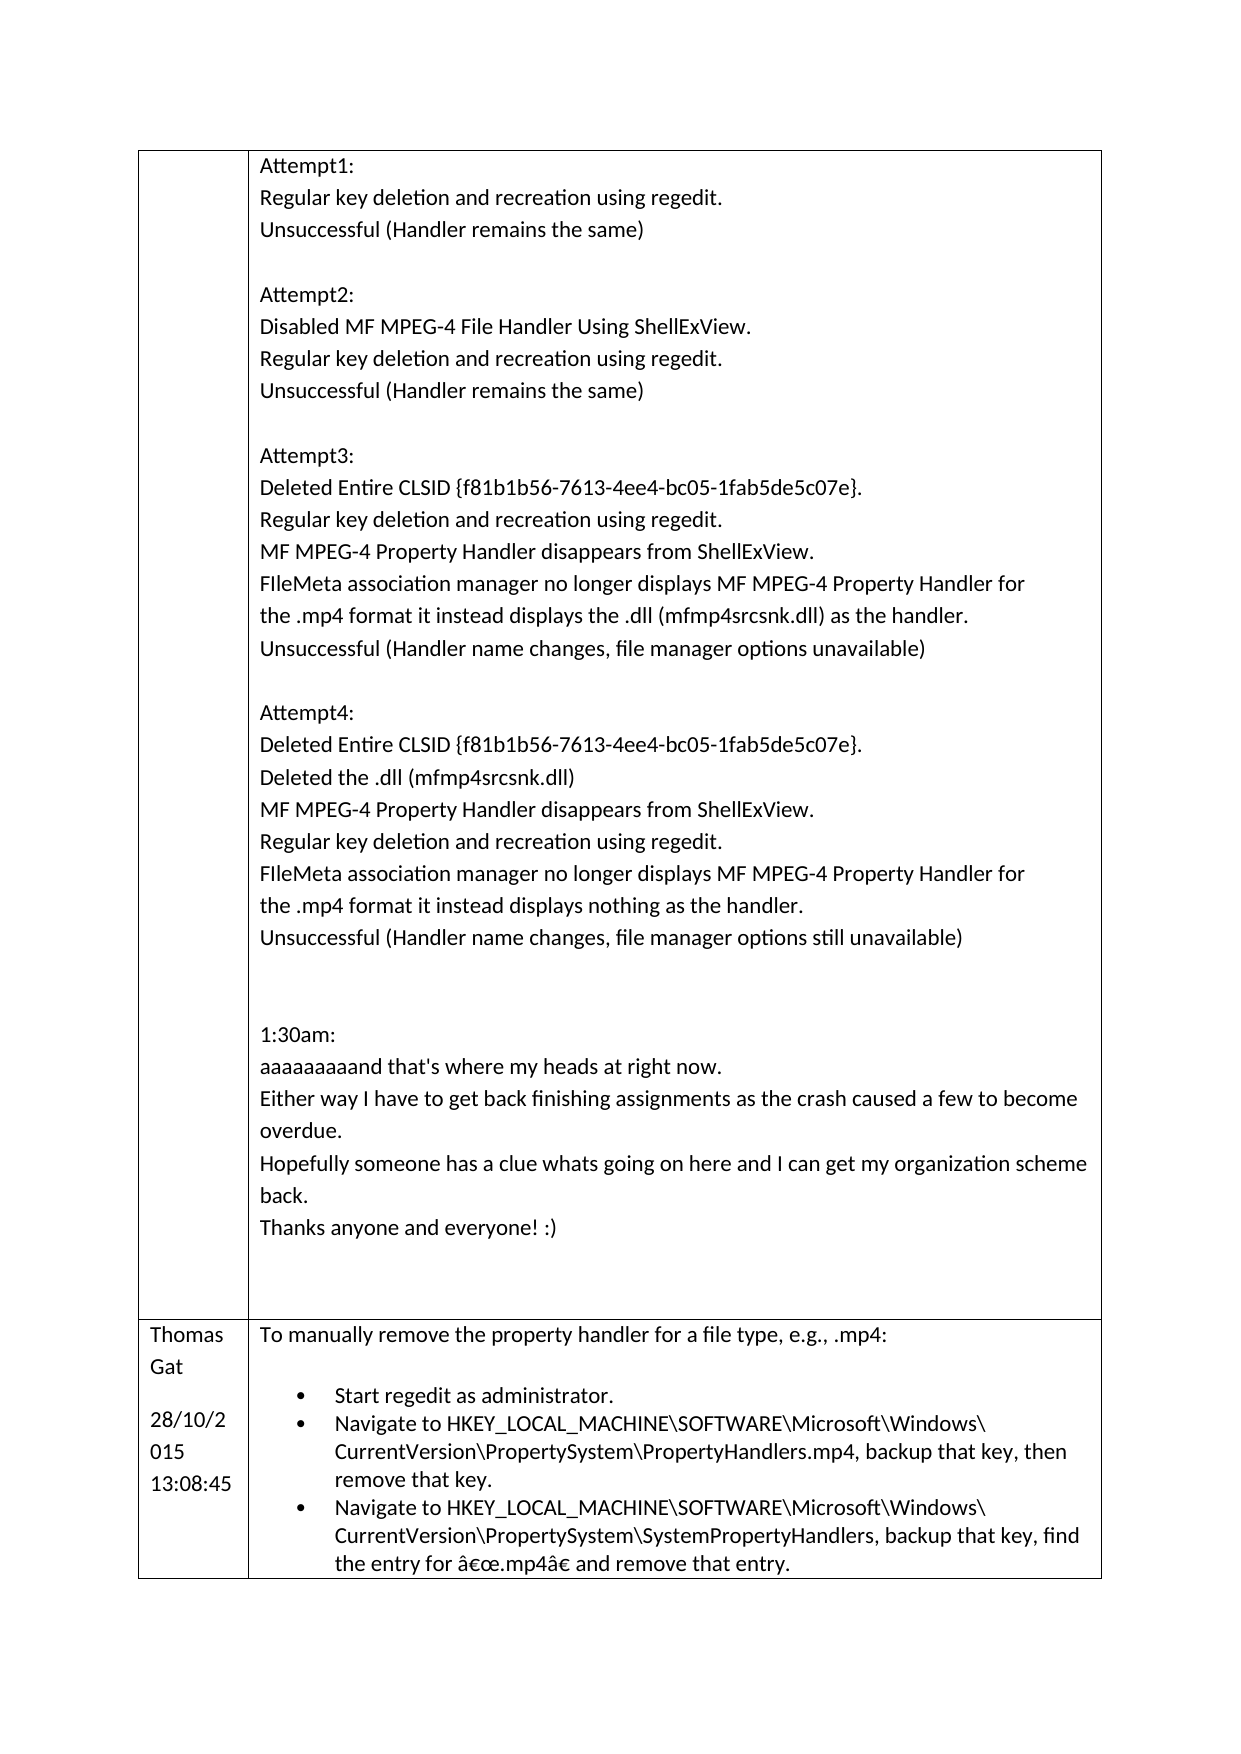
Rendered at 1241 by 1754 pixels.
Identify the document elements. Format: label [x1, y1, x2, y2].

table_header [139, 151, 248, 1319]
table_header [249, 151, 1101, 1319]
table_cell [249, 1320, 1101, 1577]
table_cell [139, 1320, 248, 1577]
